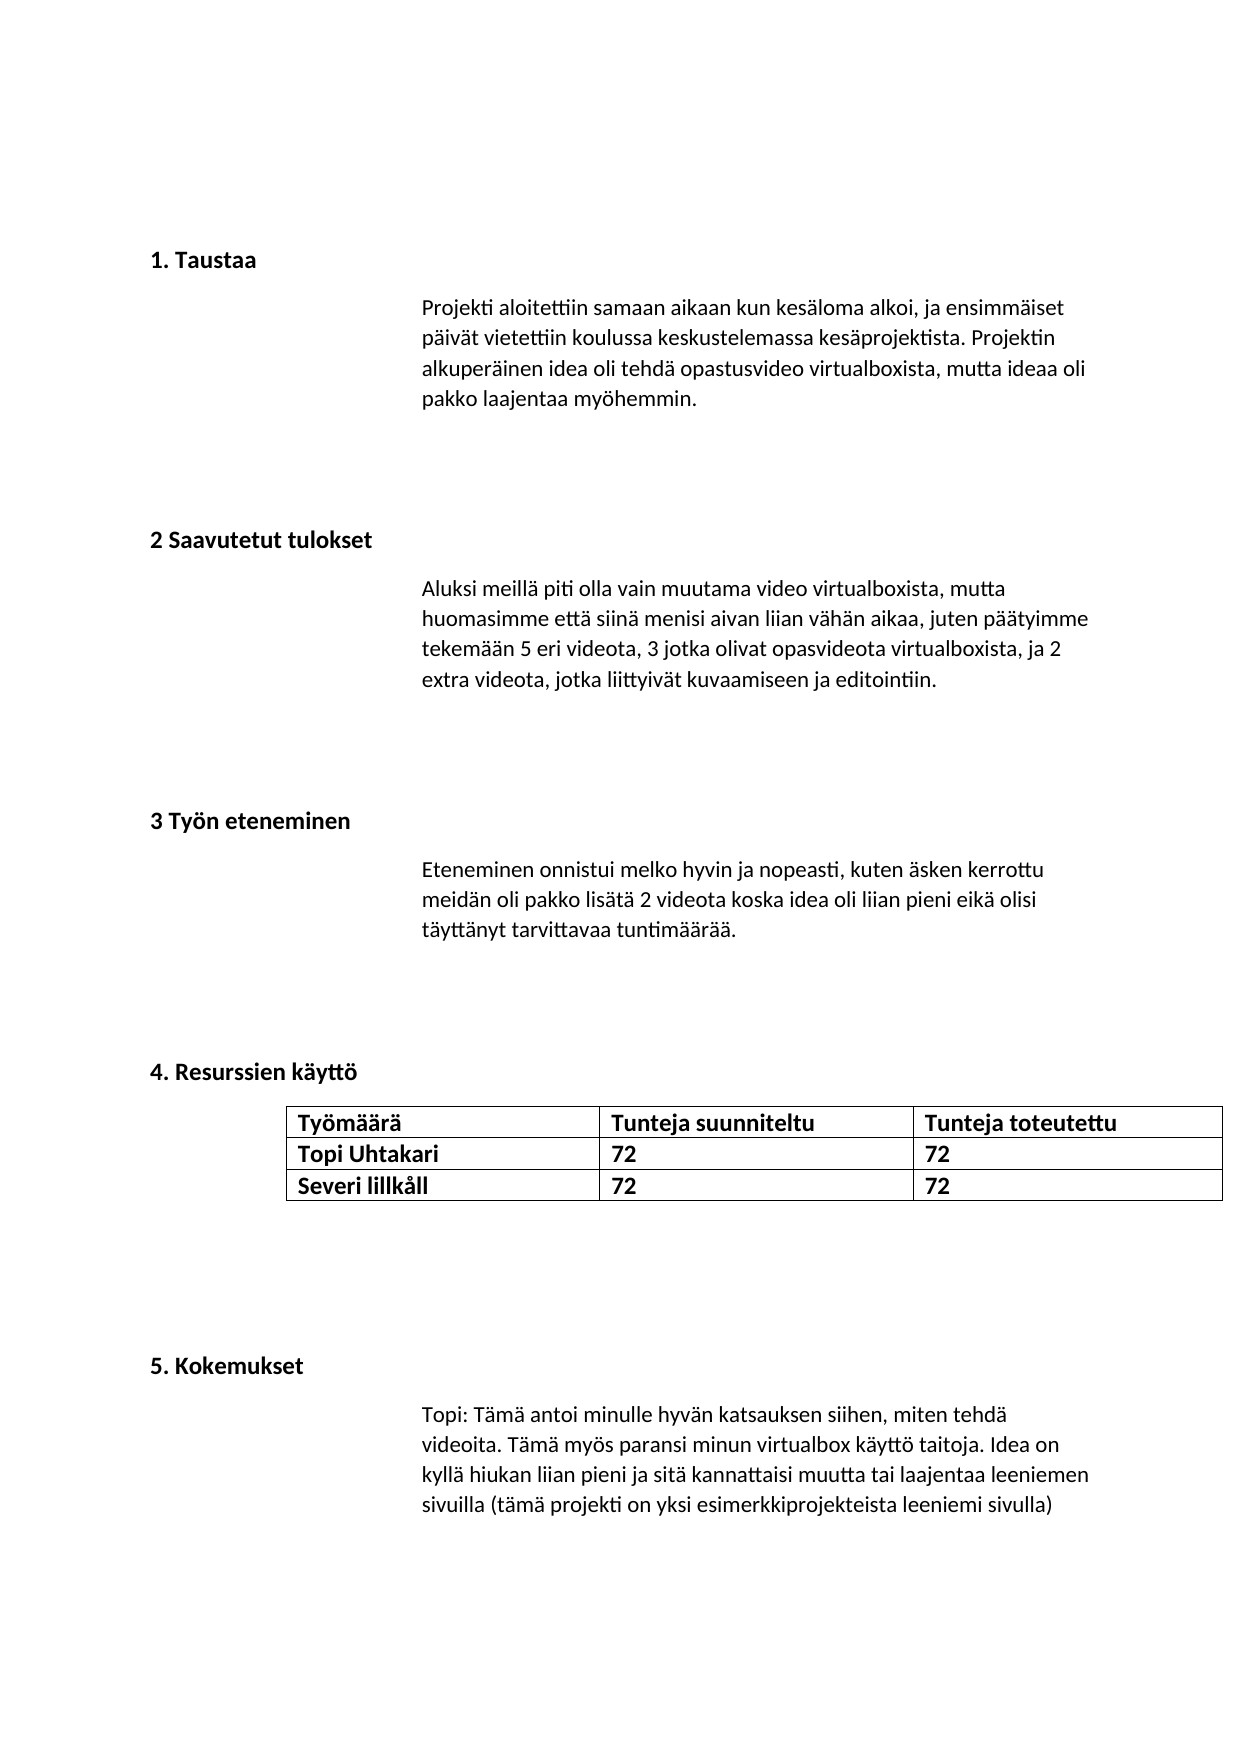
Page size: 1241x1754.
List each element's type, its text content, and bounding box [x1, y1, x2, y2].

table_cell Severi lillkåll [287, 1170, 599, 1200]
text 1. Taustaa [150, 244, 1090, 274]
text Topi: Tämä antoi minulle hyvän katsauksen siihen, miten tehdä videoita. Tämä myös paransi minun virtualbox käyttö taitoja. Idea on kyllä hiukan liian pieni ja sitä kannattaisi muutta tai laajentaa leeniemen sivuilla (tämä projekti on yksi esimerkkiprojekteista leeniemi sivulla) [422, 1400, 1090, 1518]
table_cell 72 [600, 1170, 913, 1200]
text Projekti aloitettiin samaan aikaan kun kesäloma alkoi, ja ensimmäiset päivät vietettiin koulussa keskustelemassa kesäprojektista. Projektin alkuperäinen idea oli tehdä opastusvideo virtualboxista, mutta ideaa oli pakko laajentaa myöhemmin. [422, 293, 1090, 412]
table_cell 72 [600, 1138, 913, 1169]
table_cell 72 [914, 1138, 1222, 1169]
table_header Työmäärä [287, 1107, 599, 1137]
text Aluksi meillä piti olla vain muutama video virtualboxista, mutta huomasimme että siinä menisi aivan liian vähän aikaa, juten päätyimme tekemään 5 eri videota, 3 jotka olivat opasvideota virtualboxista, ja 2 extra videota, jotka liittyivät kuvaamiseen ja editointiin. [422, 574, 1090, 693]
text 5. Kokemukset [150, 1350, 1090, 1381]
text 3 Työn eteneminen [150, 805, 1090, 836]
table_header Tunteja toteutettu [914, 1107, 1222, 1137]
table_header Tunteja suunniteltu [600, 1107, 913, 1137]
text Eteneminen onnistui melko hyvin ja nopeasti, kuten äsken kerrottu meidän oli pakko lisätä 2 videota koska idea oli liian pieni eikä olisi täyttänyt tarvittavaa tuntimäärää. [422, 855, 1090, 943]
text 2 Saavutetut tulokset [150, 524, 1090, 555]
text 4. Resurssien käyttö [150, 1056, 1090, 1087]
table_cell Topi Uhtakari [287, 1138, 599, 1169]
table_cell 72 [914, 1170, 1222, 1200]
